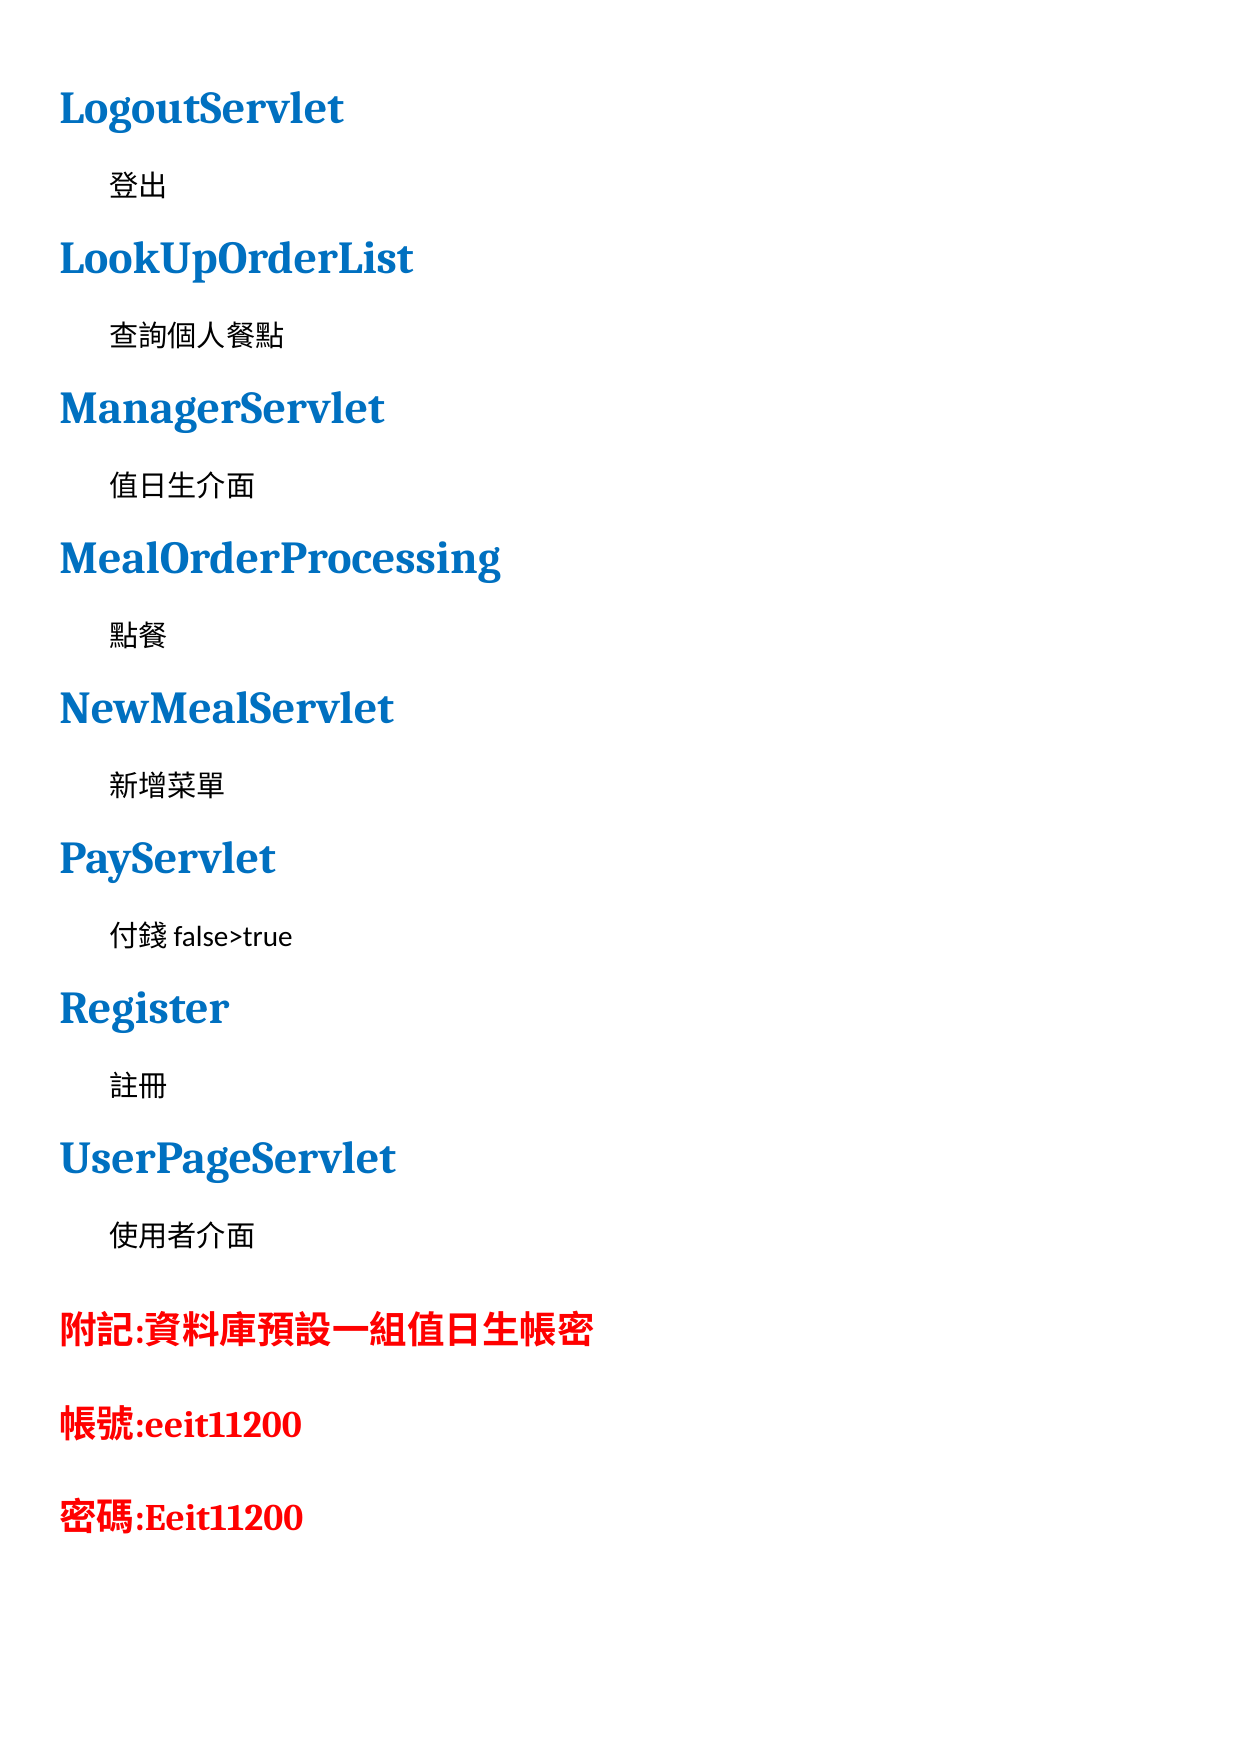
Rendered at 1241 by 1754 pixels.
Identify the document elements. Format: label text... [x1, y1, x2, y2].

text 值日生介面 [109, 446, 1181, 521]
subtitle NewMealServlet [59, 671, 1181, 746]
subtitle LookUpOrderList [59, 221, 1181, 296]
subtitle 帳號:eeit11200 [59, 1383, 1181, 1458]
text 查詢個人餐點 [109, 296, 1181, 371]
subtitle MealOrderProcessing [59, 521, 1181, 596]
text 點餐 [109, 596, 1181, 671]
subtitle PayServlet [59, 821, 1181, 896]
text 付錢false>true [109, 896, 1181, 971]
text 新增菜單 [109, 746, 1181, 821]
text 註冊 [109, 1046, 1181, 1121]
subtitle UserPageServlet [59, 1121, 1181, 1196]
subtitle 附記:資料庫預設一組值日生帳密 [59, 1289, 1181, 1364]
subtitle ManagerServlet [59, 371, 1181, 446]
subtitle LogoutServlet [59, 71, 1181, 146]
subtitle 密碼:Eeit11200 [59, 1477, 1181, 1552]
subtitle Register [59, 971, 1181, 1046]
text 使用者介面 [109, 1196, 1181, 1271]
text 登出 [109, 146, 1181, 221]
